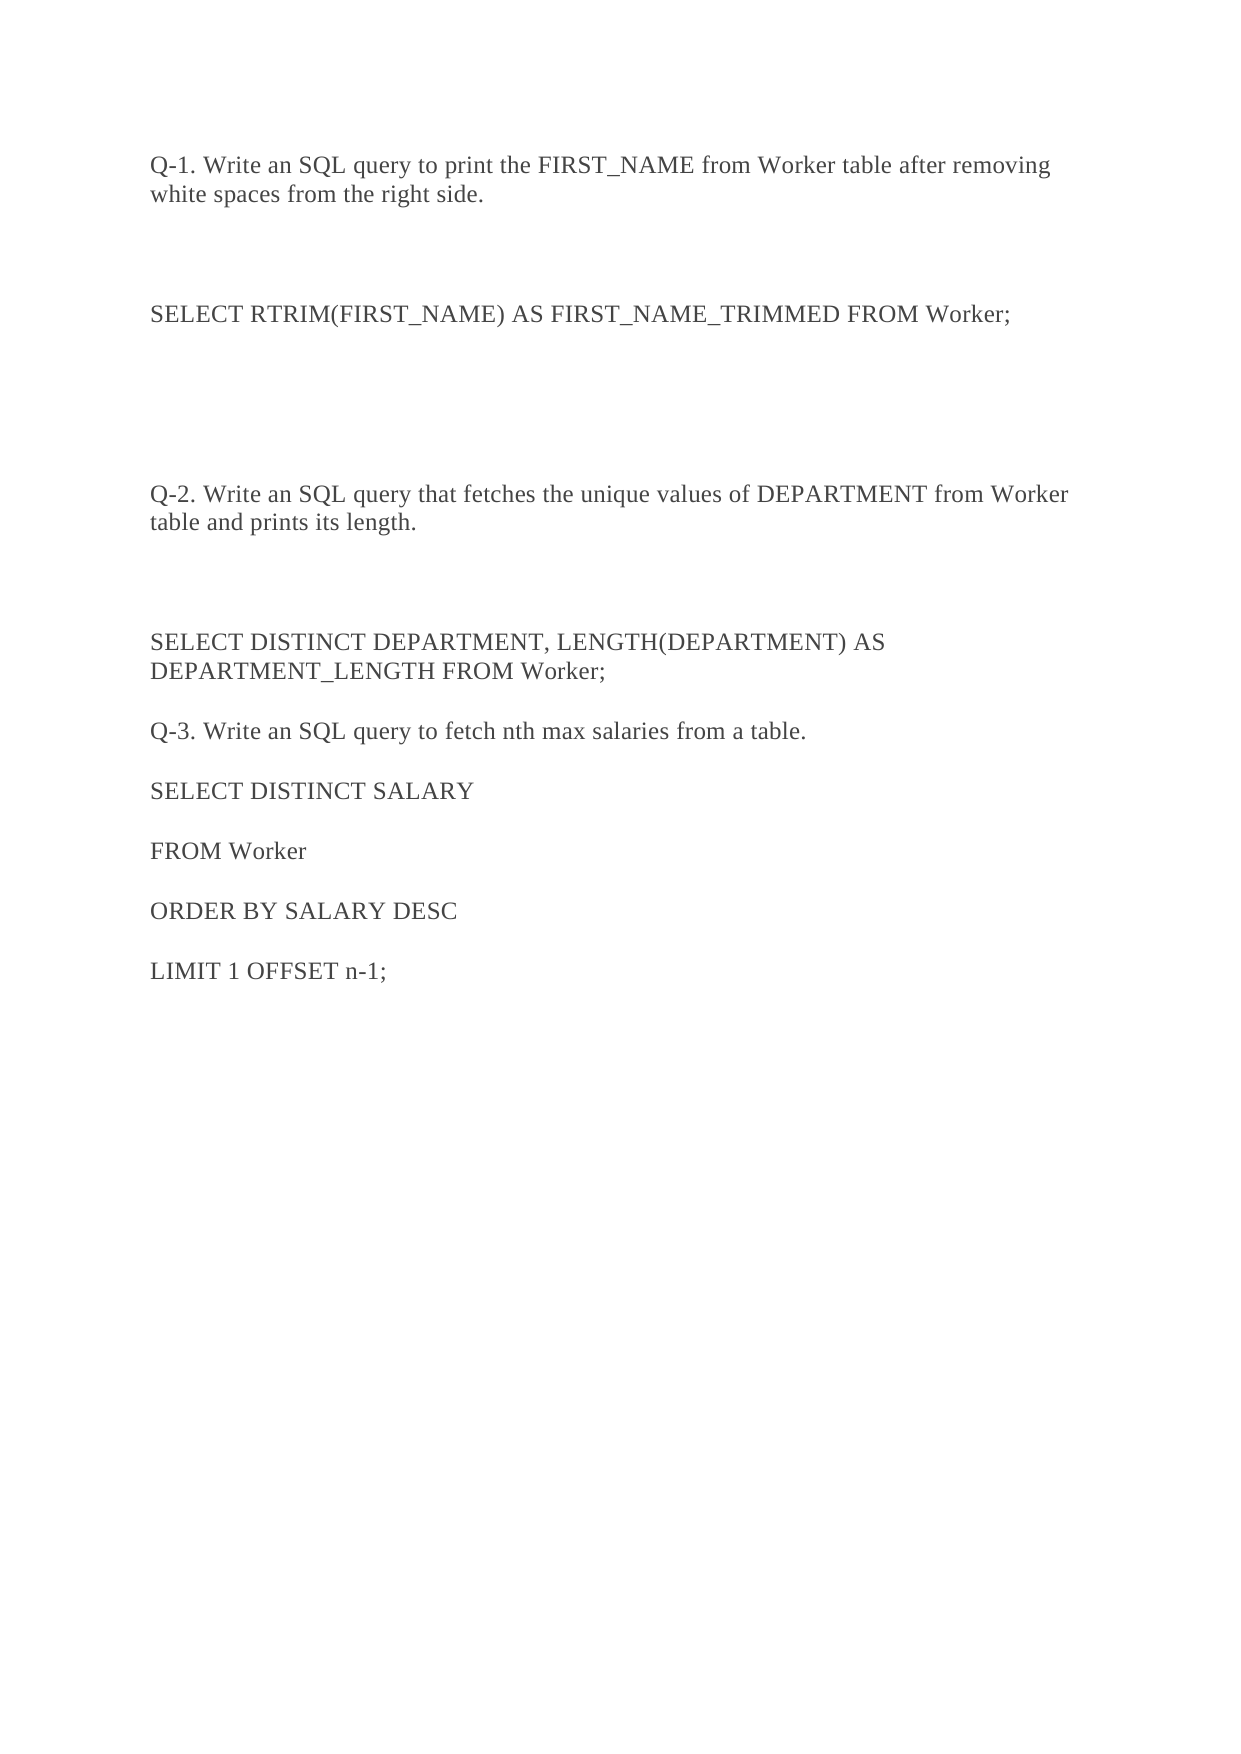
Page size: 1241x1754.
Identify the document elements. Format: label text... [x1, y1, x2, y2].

subtitle SELECT DISTINCT SALARY [150, 776, 1090, 805]
subtitle SELECT DISTINCT DEPARTMENT, LENGTH(DEPARTMENT) AS DEPARTMENT_LENGTH FROM Worker; [150, 627, 1090, 685]
subtitle Q-3. Write an SQL query to fetch nth max salaries from a table. [150, 716, 1090, 745]
subtitle LIMIT 1 OFFSET n-1; [150, 956, 1090, 985]
subtitle ORDER BY SALARY DESC [150, 896, 1090, 925]
subtitle SELECT RTRIM(FIRST_NAME) AS FIRST_NAME_TRIMMED FROM Worker; [150, 299, 1090, 327]
subtitle Q-1. Write an SQL query to print the FIRST_NAME from Worker table after removing white spaces from the right side. [150, 150, 1090, 207]
subtitle FROM Worker [150, 836, 1090, 865]
subtitle Q-2. Write an SQL query that fetches the unique values of DEPARTMENT from Worker table and prints its length. [150, 479, 1090, 536]
